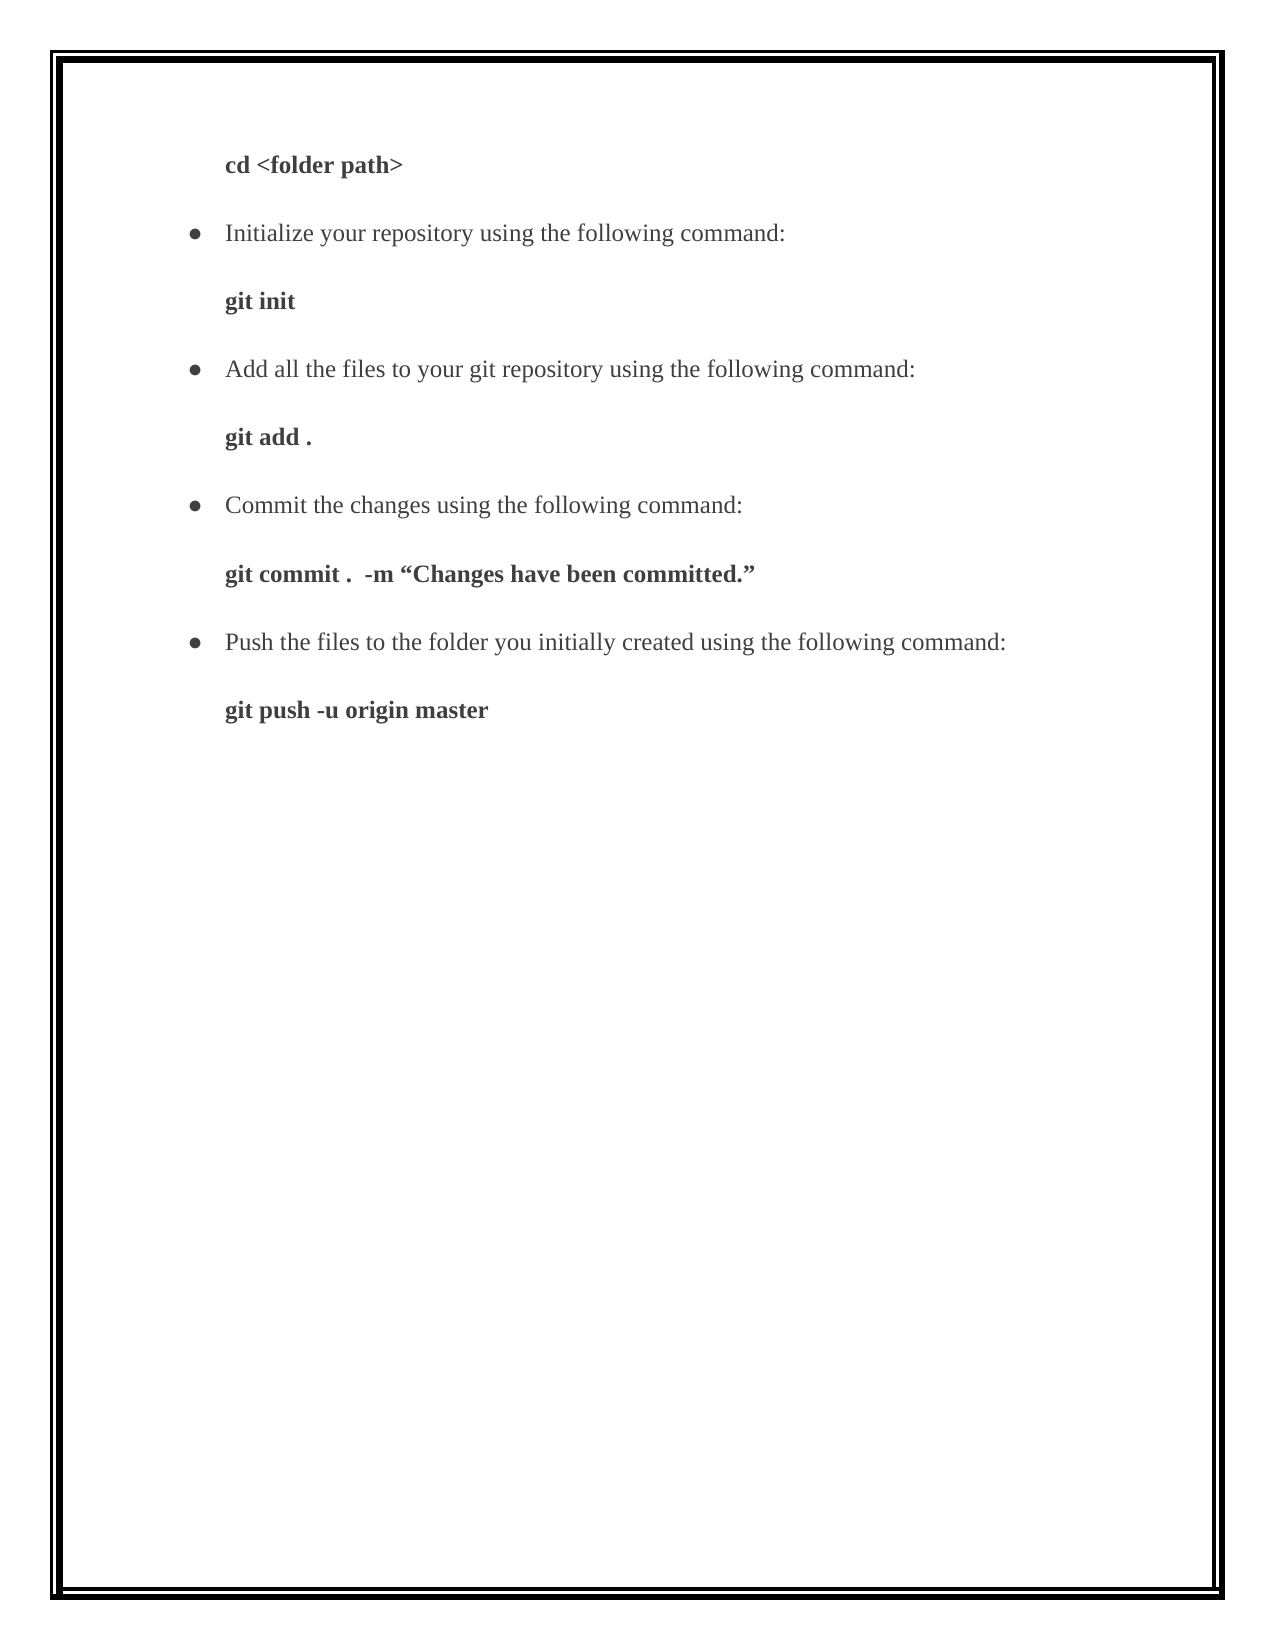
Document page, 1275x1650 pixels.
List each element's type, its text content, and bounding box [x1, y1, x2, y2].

text git init [225, 286, 1125, 315]
text git push -u origin master [150, 695, 1125, 724]
list Commit the changes using the following command: [187, 491, 1125, 519]
text git add . [150, 422, 1125, 451]
list Initialize your repository using the following command: [187, 218, 1125, 247]
list Push the files to the folder you initially created using the following command: [187, 627, 1125, 656]
list Add all the files to your git repository using the following command: [187, 354, 1125, 383]
text cd <folder path> [150, 150, 1125, 179]
text git commit . -m “Changes have been committed.” [225, 559, 1125, 587]
